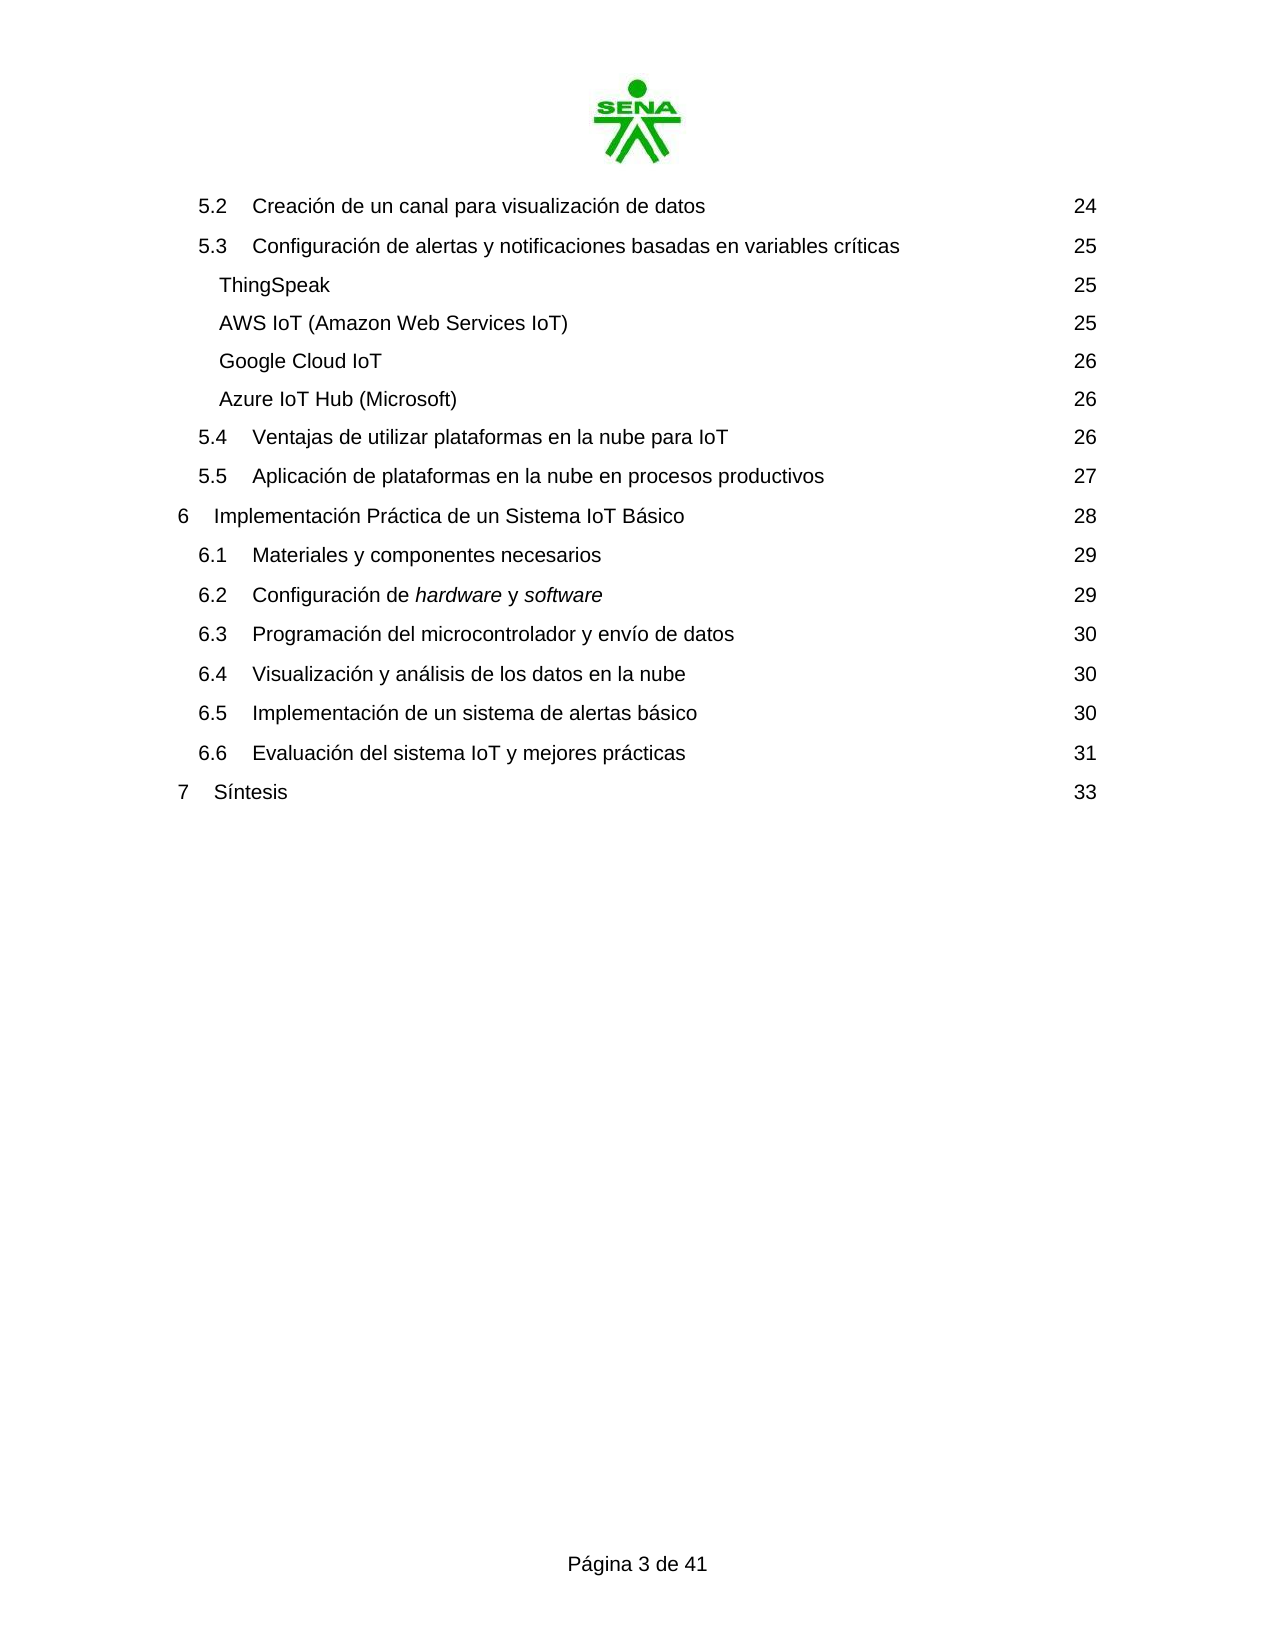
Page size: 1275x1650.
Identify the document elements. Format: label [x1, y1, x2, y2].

picture [588, 73, 687, 171]
